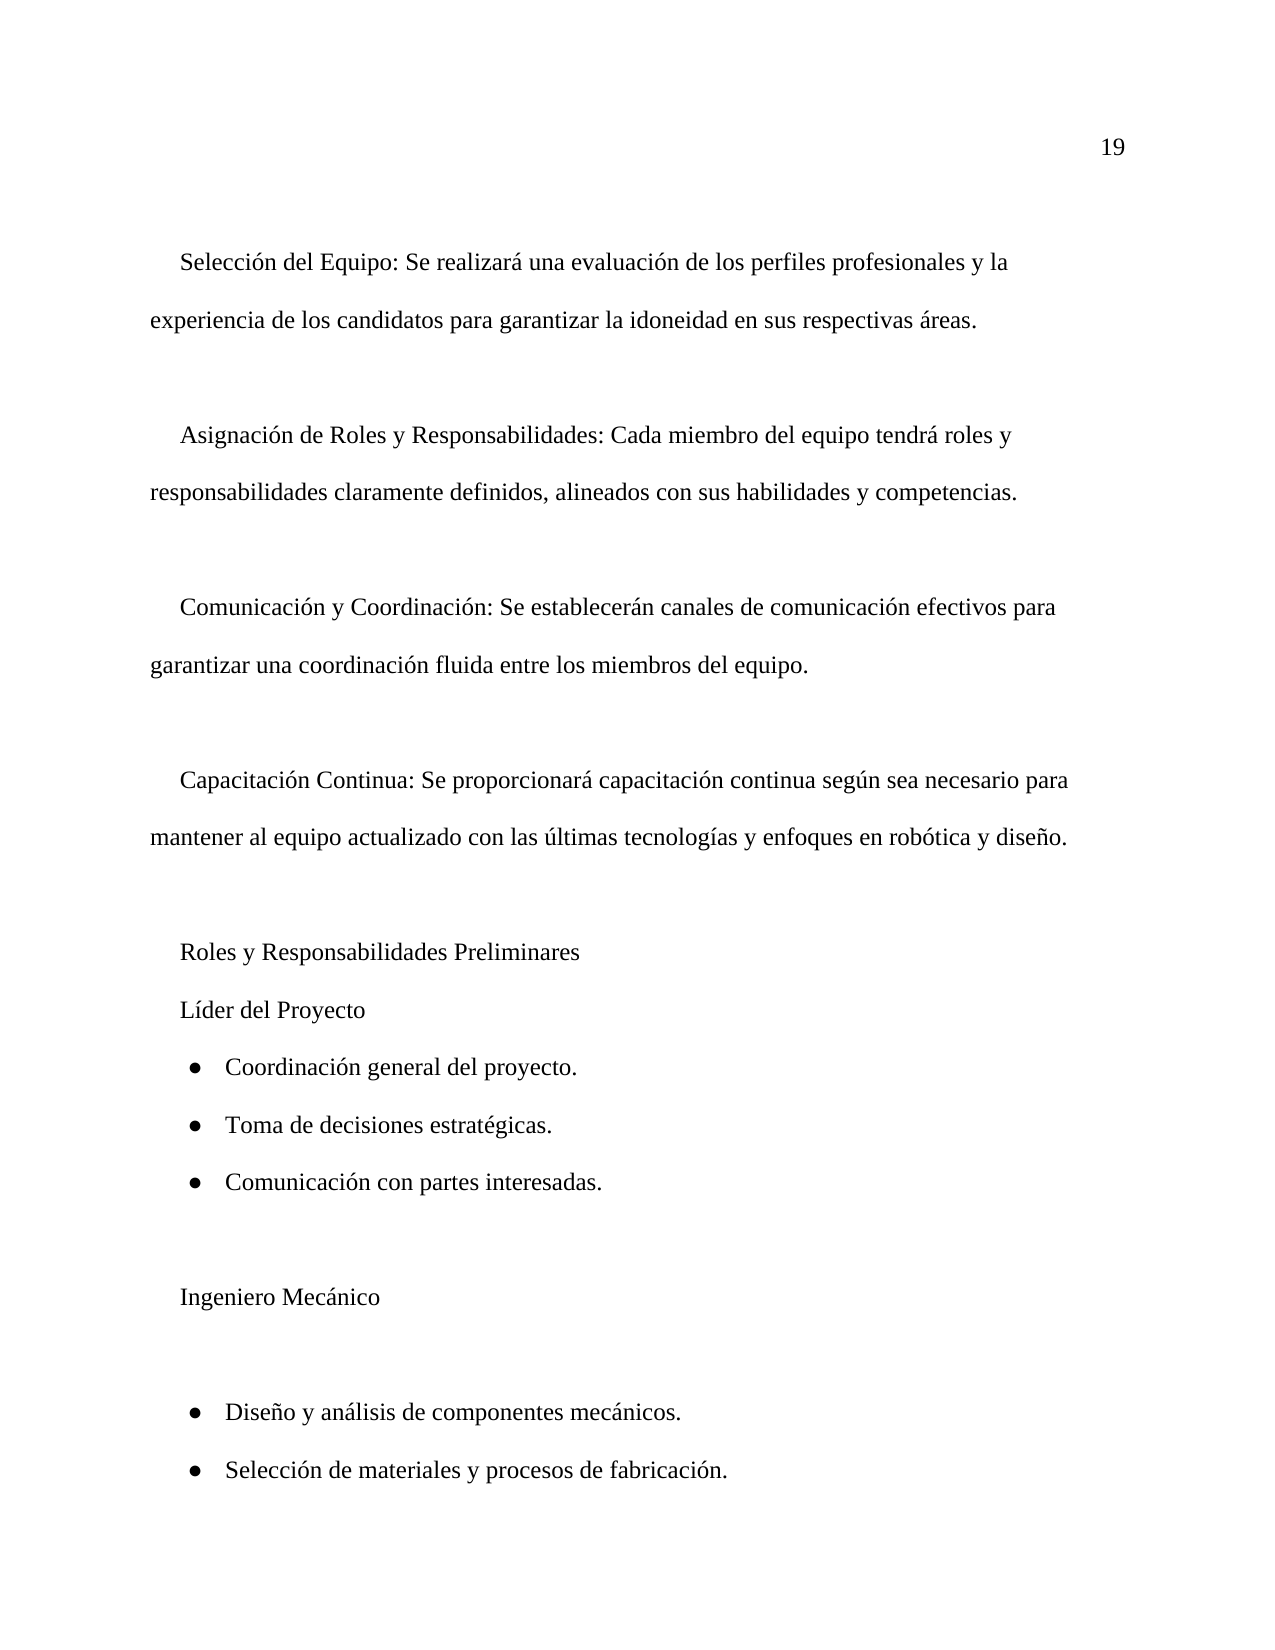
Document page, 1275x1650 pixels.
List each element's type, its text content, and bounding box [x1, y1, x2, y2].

text Asignación de Roles y Responsabilidades: Cada miembro del equipo tendrá roles y responsabilidades claramente definidos, alineados con sus habilidades y competencias. [150, 420, 1125, 506]
text Líder del Proyecto [150, 995, 1125, 1024]
text Roles y Responsabilidades Preliminares [150, 937, 1125, 966]
text Selección del Equipo: Se realizará una evaluación de los perfiles profesionales y la experiencia de los candidatos para garantizar la idoneidad en sus respectivas áreas. [150, 247, 1125, 334]
text Capacitación Continua: Se proporcionará capacitación continua según sea necesario para mantener al equipo actualizado con las últimas tecnologías y enfoques en robótica y diseño. [150, 765, 1125, 851]
list Selección de materiales y procesos de fabricación. [187, 1455, 1125, 1484]
list Comunicación con partes interesadas. [187, 1167, 1125, 1196]
list Diseño y análisis de componentes mecánicos. [187, 1397, 1125, 1426]
text Ingeniero Mecánico [150, 1282, 1125, 1311]
list Coordinación general del proyecto. [187, 1052, 1125, 1081]
text Comunicación y Coordinación: Se establecerán canales de comunicación efectivos para garantizar una coordinación fluida entre los miembros del equipo. [150, 592, 1125, 679]
list Toma de decisiones estratégicas. [187, 1110, 1125, 1139]
